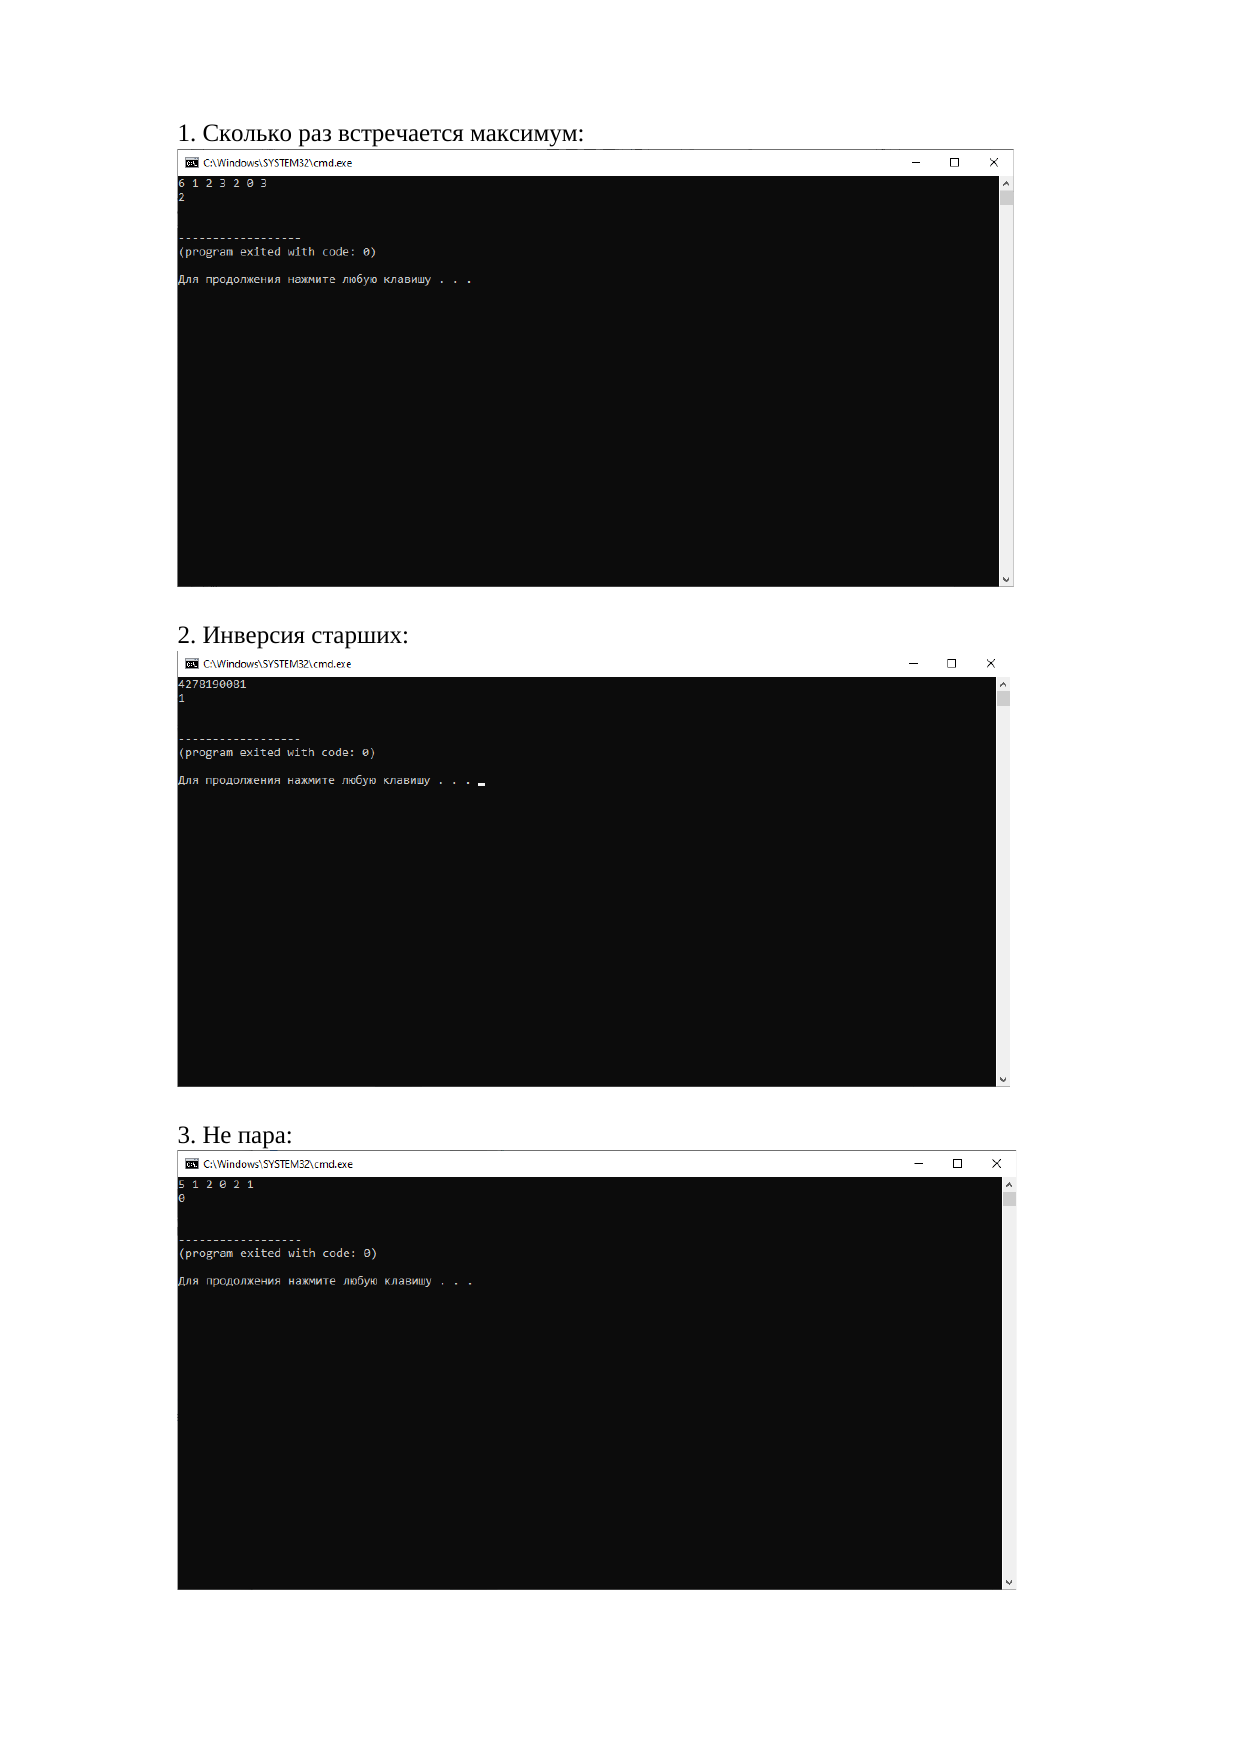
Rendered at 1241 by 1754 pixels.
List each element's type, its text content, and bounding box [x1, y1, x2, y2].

text 3. Не пара: [177, 1120, 1152, 1148]
picture [177, 1150, 1017, 1590]
text 1. Сколько раз встречается максимум: [177, 118, 1152, 147]
picture [177, 149, 1014, 587]
picture [177, 651, 1010, 1087]
text 2. Инверсия старших: [177, 620, 1152, 649]
